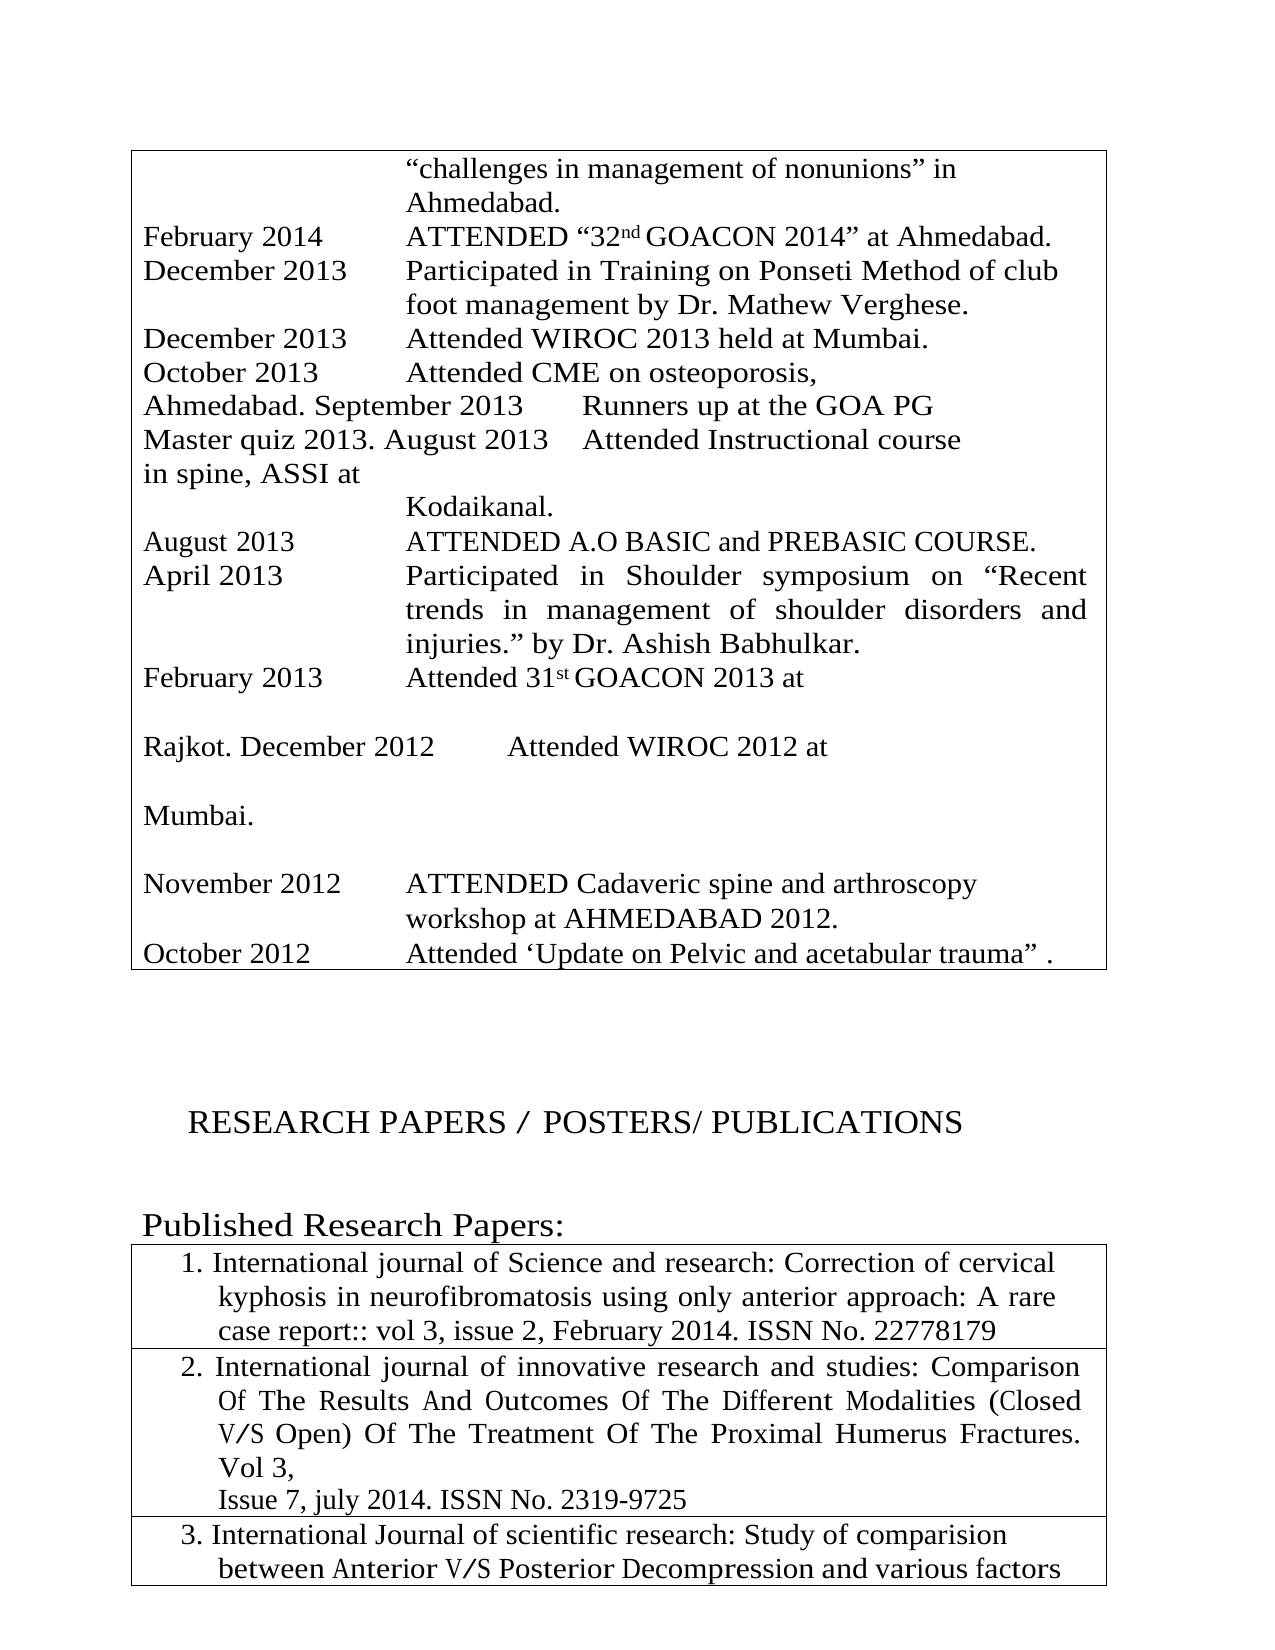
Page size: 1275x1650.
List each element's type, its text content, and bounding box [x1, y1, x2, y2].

table_cell 3. International Journal of scientific research: Study of comparision between Anterior V/S Posterior Decompression and various factors [132, 1517, 1106, 1585]
text RESEARCH PAPERS / POSTERS/ PUBLICATIONS [187, 1102, 1119, 1141]
text Published Research Papers: [142, 1205, 1119, 1243]
table_cell 2. International journal of innovative research and studies: Comparison Of The Results And Outcomes Of The Different Modalities (Closed V/S Open) Of The Treatment Of The Proximal Humerus Fractures. Vol 3, Issue 7, july 2014. ISSN No. 2319-9725 [132, 1349, 1106, 1516]
table_header “challenges in management of nonunions” in Ahmedabad. February 2014 ATTENDED “32nd GOACON 2014” at Ahmedabad. December 2013 Participated in Training on Ponseti Method of club foot management by Dr. Mathew Verghese. December 2013 Attended WIROC 2013 held at Mumbai. October 2013 Attended CME on osteoporosis, Ahmedabad. September 2013 Runners up at the GOA PG Master quiz 2013. August 2013 Attended Instructional course in spine, ASSI at Kodaikanal. August 2013 ATTENDED A.O BASIC and PREBASIC COURSE. April 2013 Participated in Shoulder symposium on “Recent trends in management of shoulder disorders and injuries.” by Dr. Ashish Babhulkar. February 2013 Attended 31st GOACON 2013 at Rajkot. December 2012 Attended WIROC 2012 at Mumbai. November 2012 ATTENDED Cadaveric spine and arthroscopy workshop at AHMEDABAD 2012. October 2012 Attended ‘Update on Pelvic and acetabular trauma” . [132, 151, 1106, 969]
table_header 1. International journal of Science and research: Correction of cervical kyphosis in neurofibromatosis using only anterior approach: A rare case report:: vol 3, issue 2, February 2014. ISSN No. 22778179 [132, 1245, 1106, 1347]
